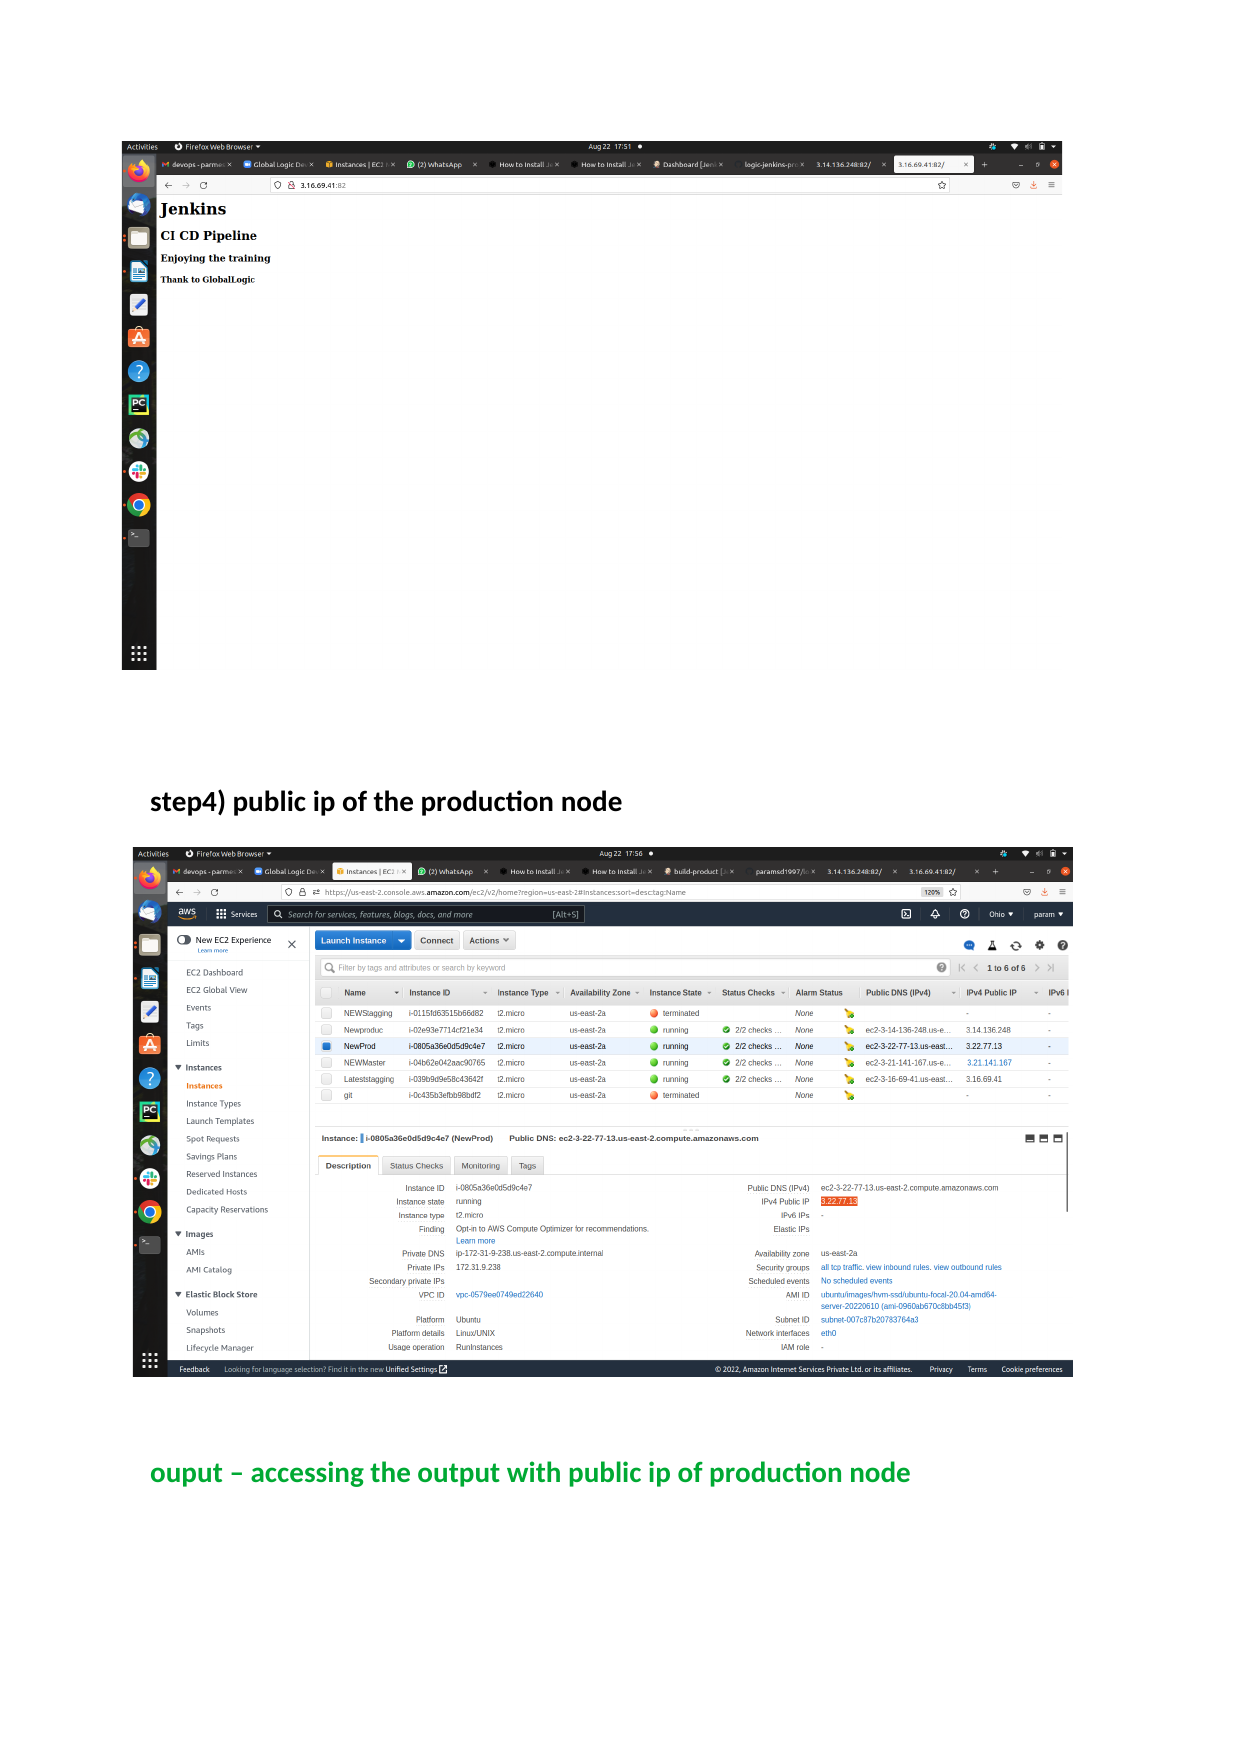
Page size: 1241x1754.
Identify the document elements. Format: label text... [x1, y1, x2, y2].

text ouput – accessing the output with public ip of production node [150, 1454, 1090, 1489]
picture [121, 141, 1063, 670]
picture [132, 847, 1073, 1377]
text step4) public ip of the production node [150, 783, 1090, 818]
